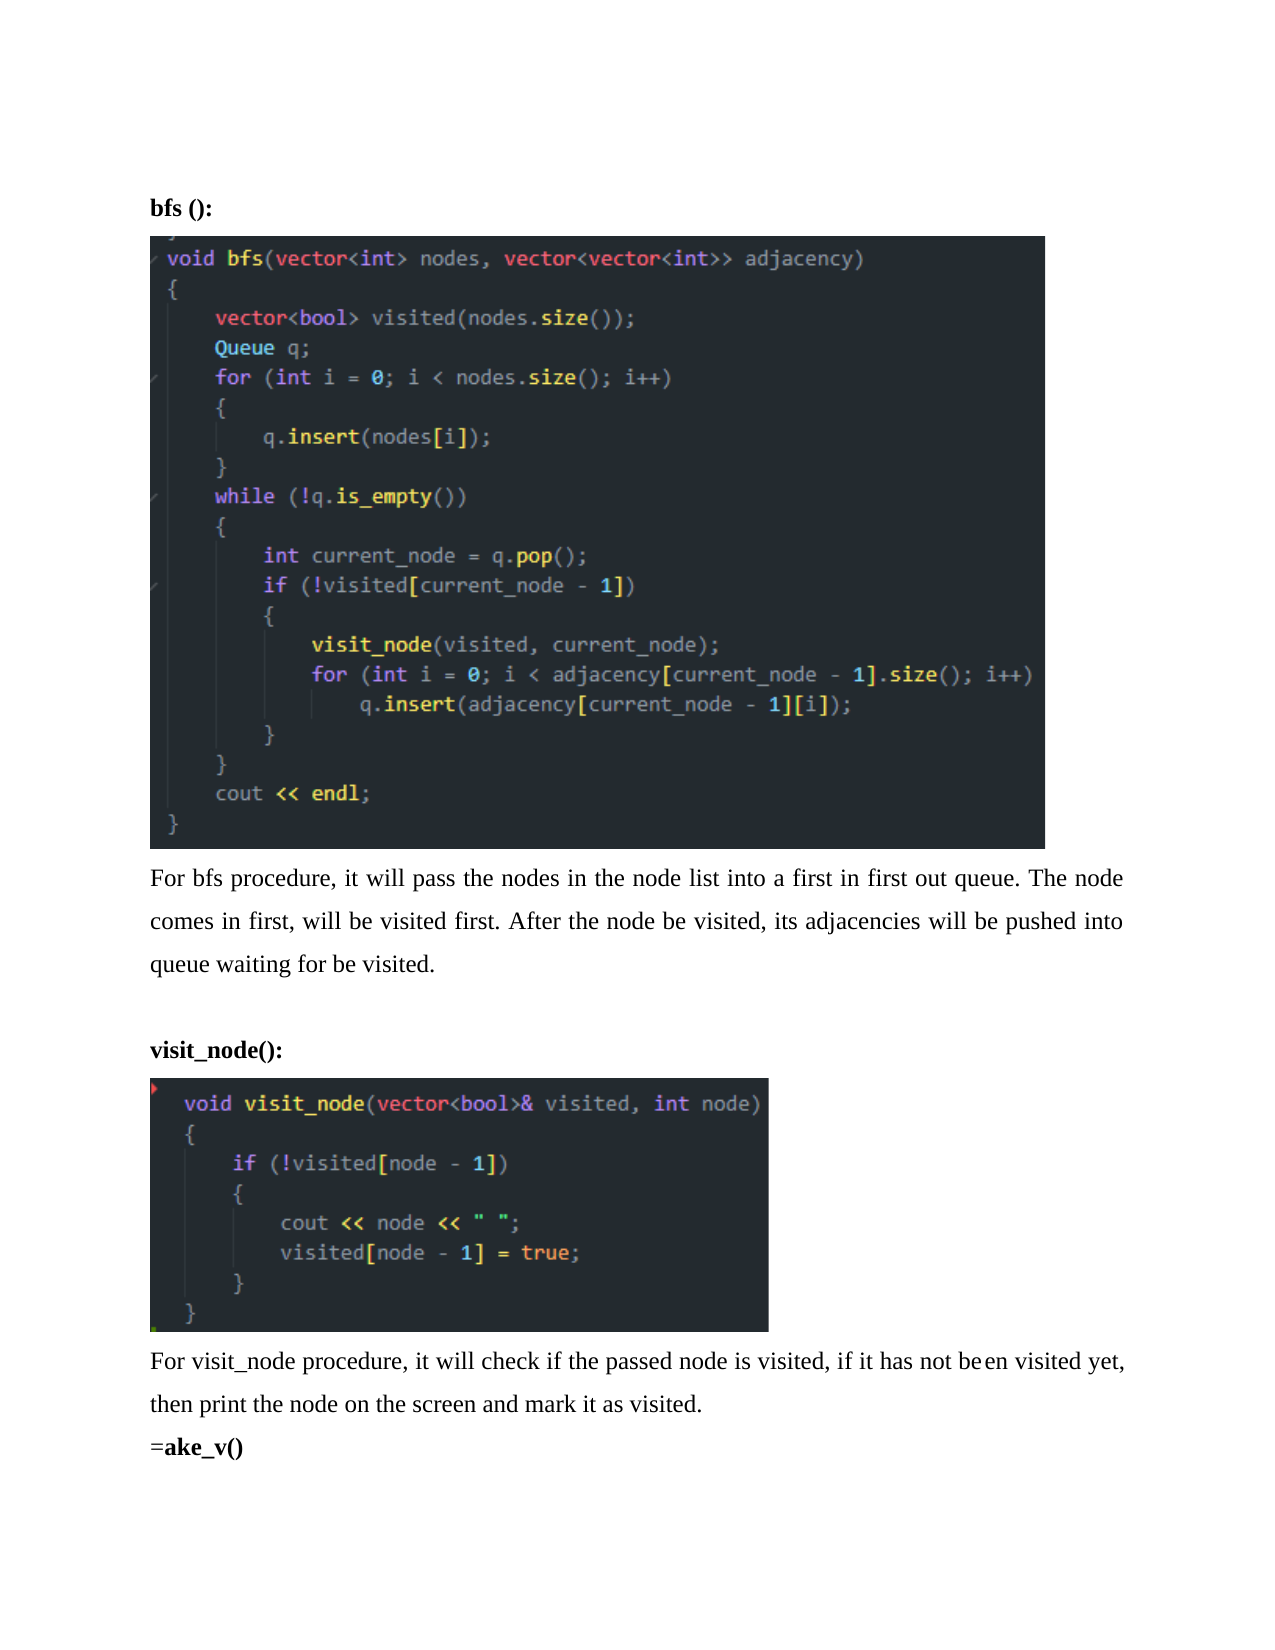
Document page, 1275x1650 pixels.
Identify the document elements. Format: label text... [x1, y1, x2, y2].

text For bfs procedure, it will pass the nodes in the node list into a first in first out queue. The node comes in first, will be visited first. After the node be visited, its adjacencies will be pushed into queue waiting for be visited. [150, 863, 1125, 978]
text bfs (): [150, 193, 1125, 222]
text For visit_node procedure, it will check if the passed node is visited, if it has not been visited yet, then print the node on the screen and mark it as visited. [150, 1346, 1125, 1418]
picture [150, 236, 1046, 849]
picture [150, 1078, 769, 1332]
text visit_node(): [150, 1036, 1125, 1064]
text =ake_v() [150, 1432, 1125, 1461]
